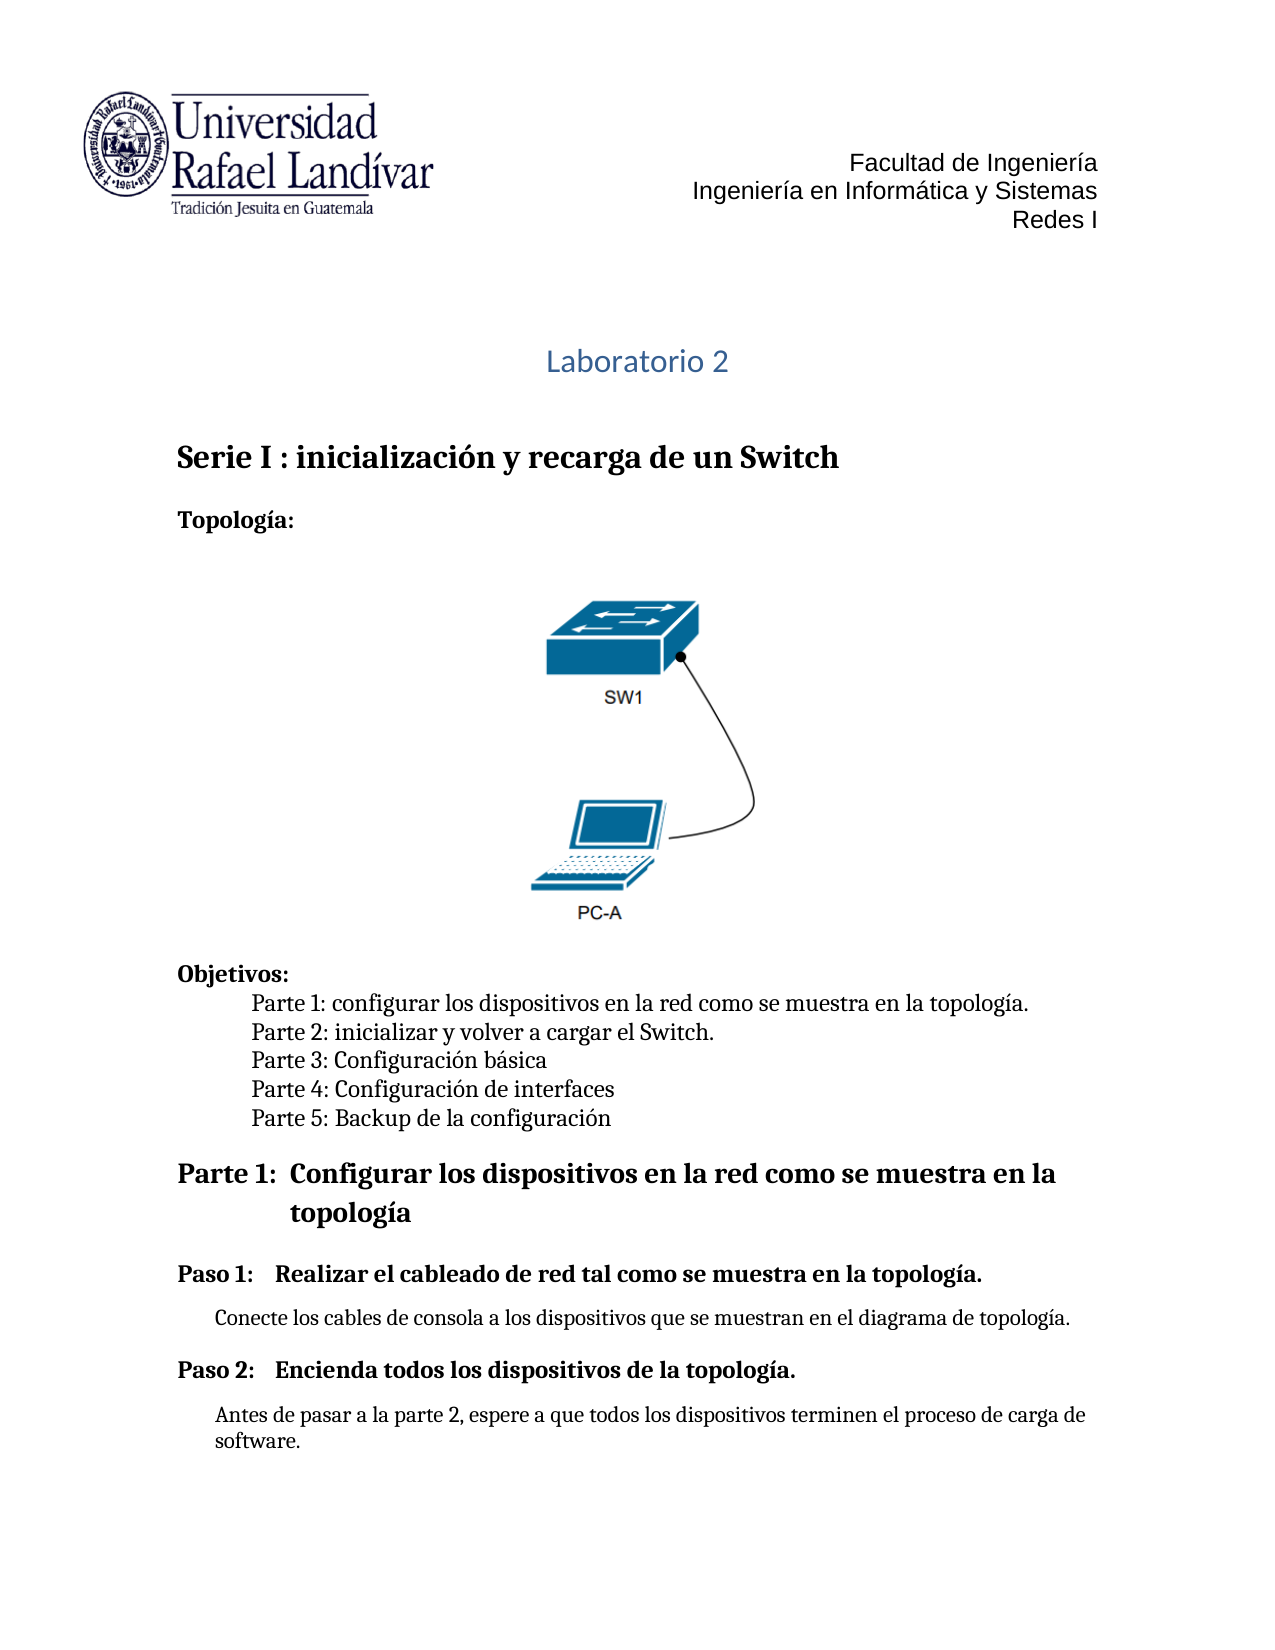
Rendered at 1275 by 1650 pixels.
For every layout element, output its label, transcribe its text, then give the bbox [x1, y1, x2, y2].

text Serie I : inicialización y recarga de un Switch [177, 439, 1098, 477]
text Conecte los cables de consola a los dispositivos que se muestran en el diagrama de topología. [215, 1305, 1098, 1331]
text Topología: [177, 506, 1098, 534]
text Parte 1: configurar los dispositivos en la red como se muestra en la topología. [251, 989, 1098, 1017]
text Redes I [177, 205, 1098, 234]
text Ingeniería en Informática y Sistemas [434, 176, 1098, 205]
picture [83, 91, 434, 217]
text Encienda todos los dispositivos de la topología. [177, 1356, 1098, 1385]
subtitle Laboratorio 2 [177, 340, 1098, 381]
text Facultad de Ingeniería [434, 148, 1098, 176]
text Parte 2: inicializar y volver a cargar el Switch. [251, 1017, 1098, 1046]
text Parte 4: Configuración de interfaces [251, 1075, 1098, 1104]
text Realizar el cableado de red tal como se muestra en la topología. [177, 1259, 1098, 1288]
picture [515, 563, 760, 960]
text Antes de pasar a la parte 2, espere a que todos los dispositivos terminen el proceso de carga de software. [215, 1402, 1098, 1455]
text Configurar los dispositivos en la red como se muestra en la topología [177, 1157, 1098, 1229]
text Parte 5: Backup de la configuración [177, 1104, 1098, 1132]
text Parte 3: Configuración básica [251, 1046, 1098, 1075]
text Objetivos: [177, 960, 1098, 989]
